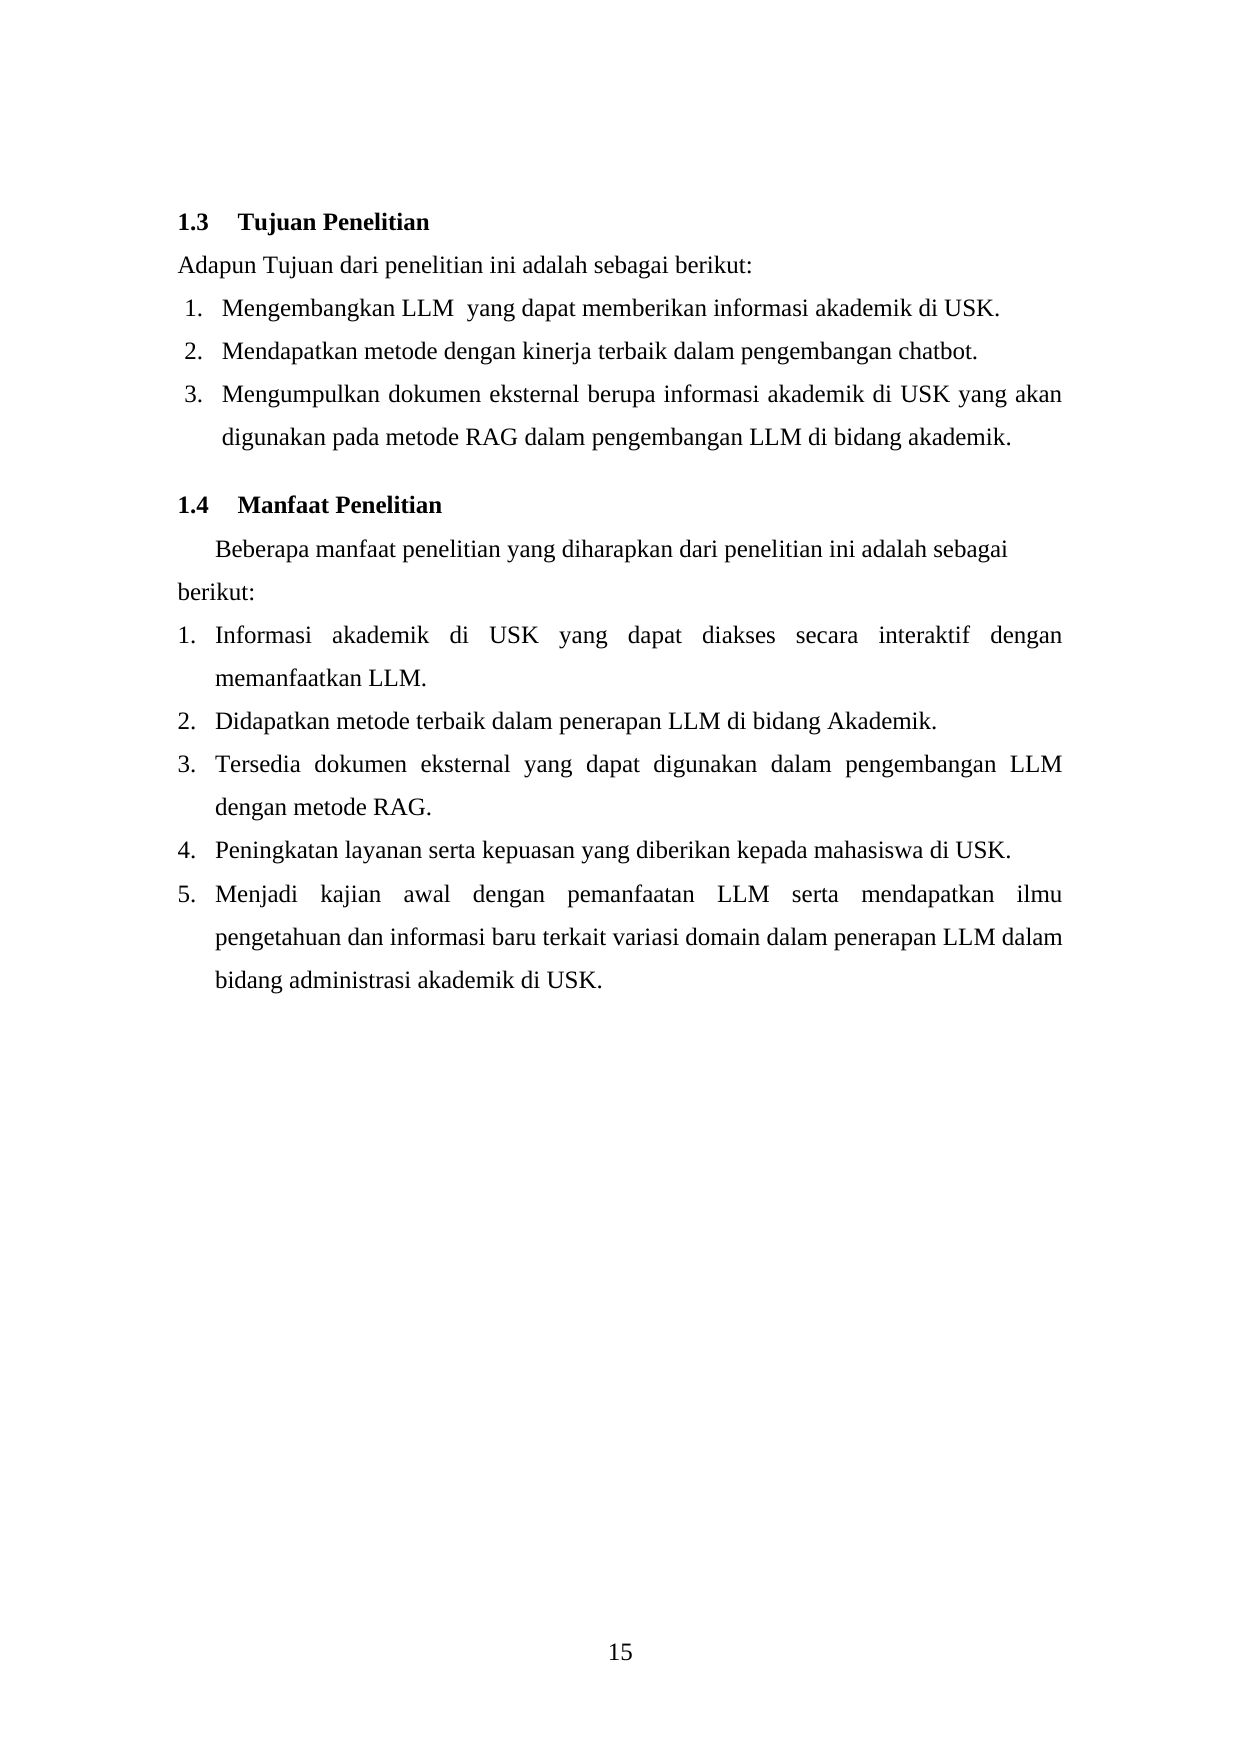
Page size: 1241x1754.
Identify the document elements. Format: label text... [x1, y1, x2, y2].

list Mengembangkan LLM yang dapat memberikan informasi akademik di USK. [184, 293, 1063, 322]
list Mengumpulkan dokumen eksternal berupa informasi akademik di USK yang akan digunakan pada metode RAG dalam pengembangan LLM di bidang akademik. [184, 379, 1063, 451]
text Adapun Tujuan dari penelitian ini adalah sebagai berikut: [177, 250, 1063, 279]
list Didapatkan metode terbaik dalam penerapan LLM di bidang Akademik. [177, 706, 1063, 735]
subtitle Manfaat Penelitian [177, 491, 1063, 519]
subtitle Tujuan Penelitian [177, 207, 1063, 236]
list Mendapatkan metode dengan kinerja terbaik dalam pengembangan chatbot. [184, 336, 1063, 365]
list Peningkatan layanan serta kepuasan yang diberikan kepada mahasiswa di USK. [177, 836, 1063, 864]
list Informasi akademik di USK yang dapat diakses secara interaktif dengan memanfaatkan LLM. [177, 620, 1063, 692]
list Menjadi kajian awal dengan pemanfaatan LLM serta mendapatkan ilmu pengetahuan dan informasi baru terkait variasi domain dalam penerapan LLM dalam bidang administrasi akademik di USK. [177, 879, 1063, 994]
text Beberapa manfaat penelitian yang diharapkan dari penelitian ini adalah sebagai berikut: [177, 534, 1063, 606]
list Tersedia dokumen eksternal yang dapat digunakan dalam pengembangan LLM dengan metode RAG. [177, 749, 1063, 821]
